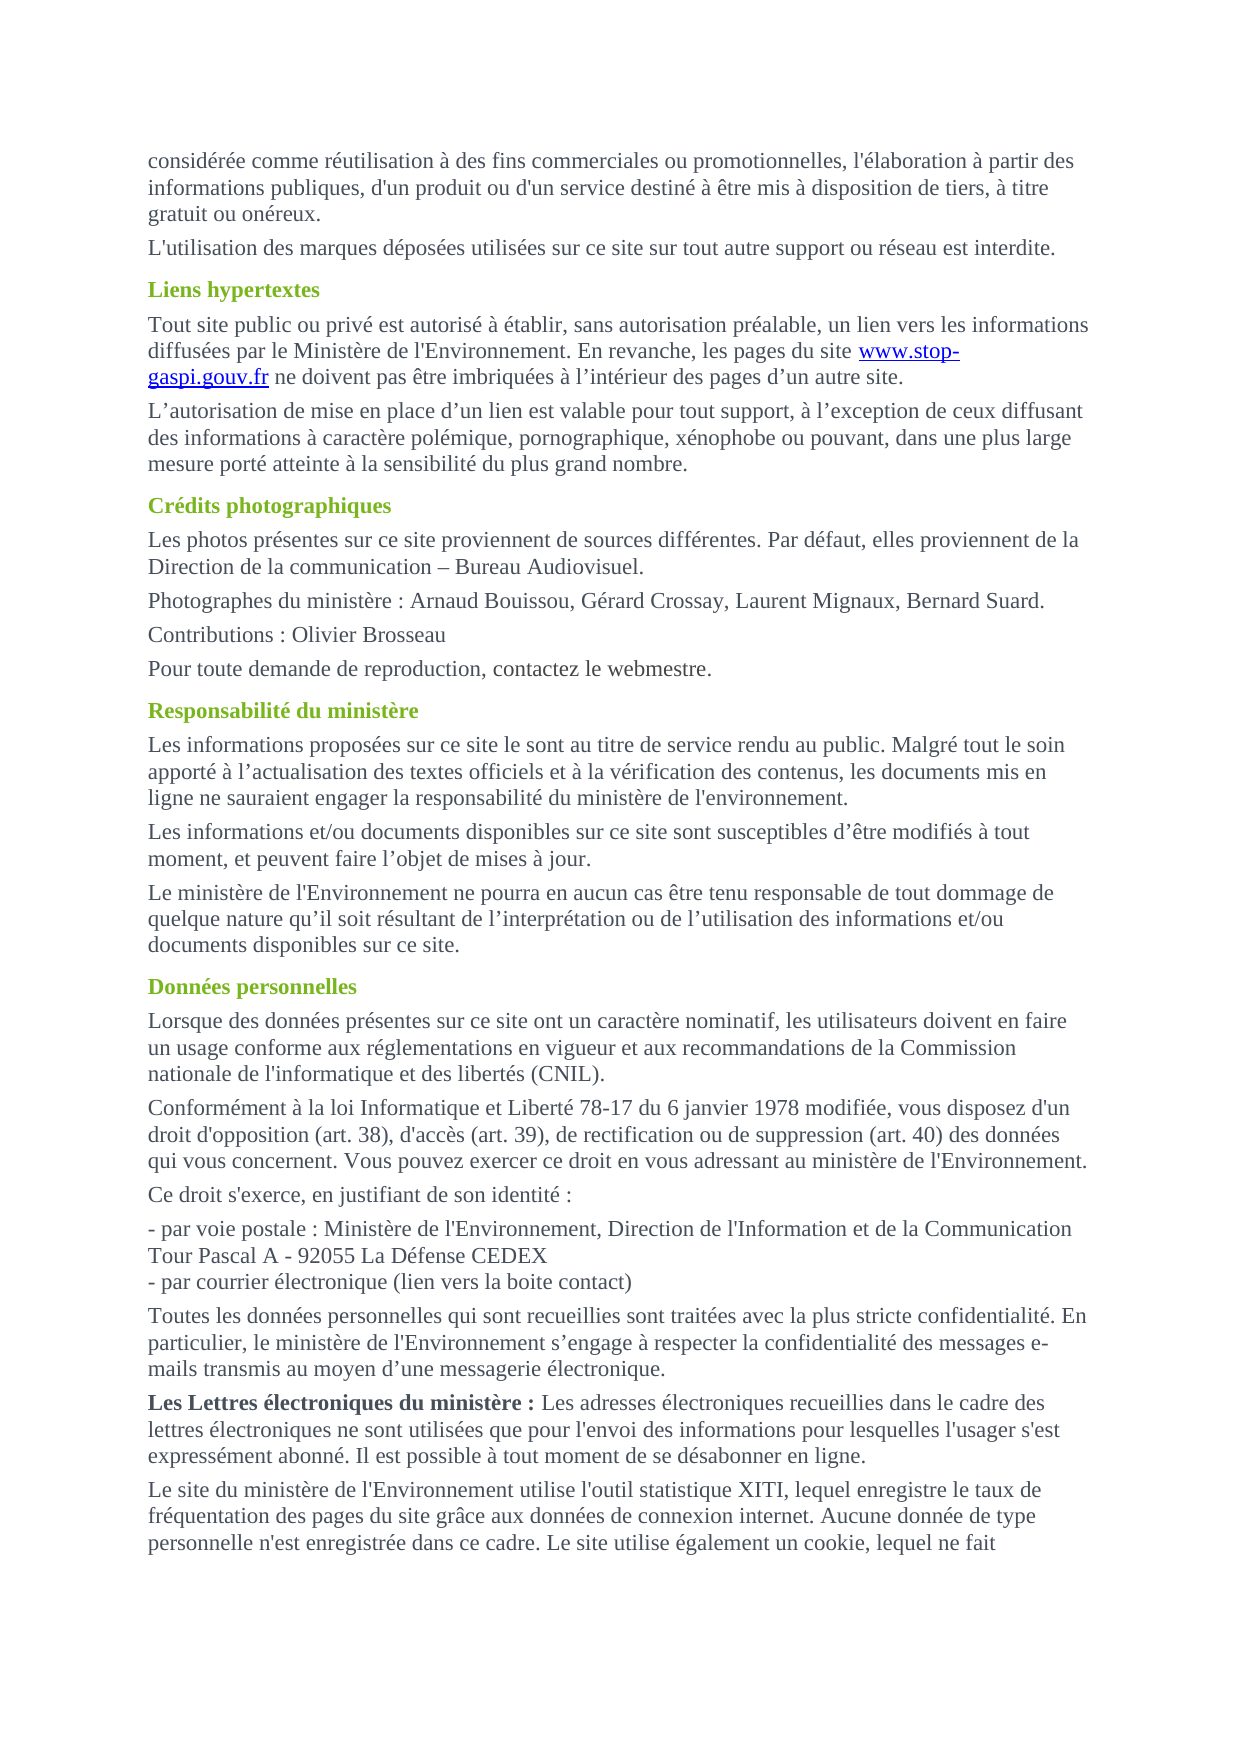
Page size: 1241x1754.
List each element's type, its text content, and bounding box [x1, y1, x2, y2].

text Toutes les données personnelles qui sont recueillies sont traitées avec la plus stricte confidentialité. En particulier, le ministère de l'Environnement s’engage à respecter la confidentialité des messages e-mails transmis au moyen d’une messagerie électronique. [148, 1302, 1093, 1381]
text Responsabilité du ministère [148, 697, 1093, 723]
text Photographes du ministère : Arnaud Bouissou, Gérard Crossay, Laurent Mignaux, Bernard Suard. [148, 587, 1093, 613]
text L'utilisation des marques déposées utilisées sur ce site sur tout autre support ou réseau est interdite. [148, 234, 1093, 261]
text Contributions : Olivier Brosseau [148, 621, 1093, 647]
text Ce droit s'exerce, en justifiant de son identité : [148, 1181, 1093, 1208]
text - par voie postale : Ministère de l'Environnement, Direction de l'Information et de la Communication Tour Pascal A - 92055 La Défense CEDEX - par courrier électronique (lien vers la boite contact) [148, 1216, 1093, 1294]
text Les photos présentes sur ce site proviennent de sources différentes. Par défaut, elles proviennent de la Direction de la communication – Bureau Audiovisuel. [148, 526, 1093, 579]
text Le ministère de l'Environnement ne pourra en aucun cas être tenu responsable de tout dommage de quelque nature qu’il soit résultant de l’interprétation ou de l’utilisation des informations et/ou documents disponibles sur ce site. [148, 879, 1093, 958]
text Crédits photographiques [148, 492, 1093, 518]
text Données personnelles [148, 973, 1093, 1000]
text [148, 148, 1093, 227]
text Tout site public ou privé est autorisé à établir, sans autorisation préalable, un lien vers les informations diffusées par le Ministère de l'Environnement. En revanche, les pages du site www.stop-gaspi.gouv.fr ne doivent pas être imbriquées à l’intérieur des pages d’un autre site. [148, 311, 1093, 390]
text Les Lettres électroniques du ministère : Les adresses électroniques recueillies dans le cadre des lettres électroniques ne sont utilisées que pour l'envoi des informations pour lesquelles l'usager s'est expressément abonné. Il est possible à tout moment de se désabonner en ligne. [148, 1389, 1093, 1468]
text Conformément à la loi Informatique et Liberté 78-17 du 6 janvier 1978 modifiée, vous disposez d'un droit d'opposition (art. 38), d'accès (art. 39), de rectification ou de suppression (art. 40) des données qui vous concernent. Vous pouvez exercer ce droit en vous adressant au ministère de l'Environnement. [148, 1094, 1093, 1173]
text Pour toute demande de reproduction, contactez le webmestre. [148, 655, 1093, 682]
text Les informations et/ou documents disponibles sur ce site sont susceptibles d’être modifiés à tout moment, et peuvent faire l’objet de mises à jour. [148, 818, 1093, 871]
text Liens hypertextes [148, 276, 1093, 303]
text Les informations proposées sur ce site le sont au titre de service rendu au public. Malgré tout le soin apporté à l’actualisation des textes officiels et à la vérification des contenus, les documents mis en ligne ne sauraient engager la responsabilité du ministère de l'environnement. [148, 731, 1093, 810]
text Lorsque des données présentes sur ce site ont un caractère nominatif, les utilisateurs doivent en faire un usage conforme aux réglementations en vigueur et aux recommandations de la Commission nationale de l'informatique et des libertés (CNIL). [148, 1008, 1093, 1087]
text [148, 1476, 1093, 1555]
text L’autorisation de mise en place d’un lien est valable pour tout support, à l’exception de ceux diffusant des informations à caractère polémique, pornographique, xénophobe ou pouvant, dans une plus large mesure porté atteinte à la sensibilité du plus grand nombre. [148, 397, 1093, 477]
